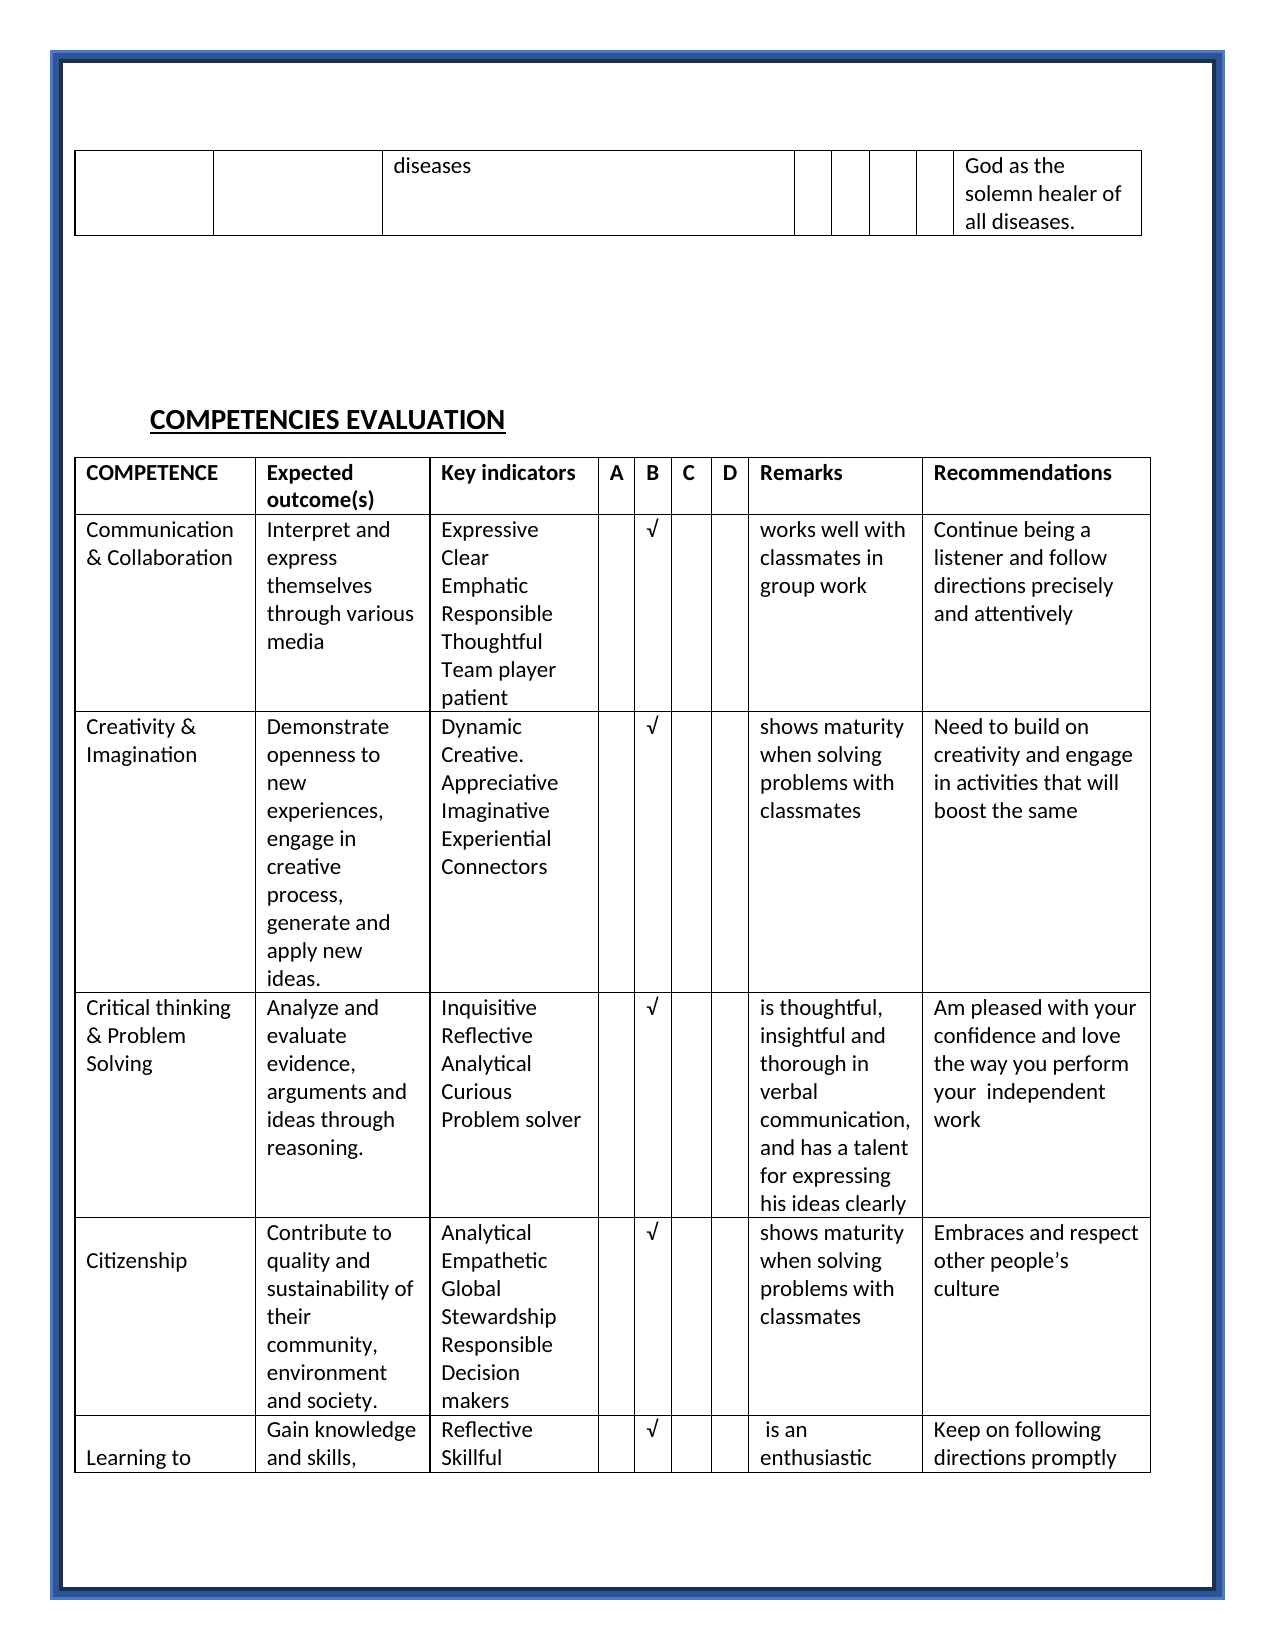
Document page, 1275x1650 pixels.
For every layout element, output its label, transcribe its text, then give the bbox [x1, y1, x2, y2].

table_cell [672, 1416, 711, 1472]
table_cell Interpret and express themselves through various media [256, 515, 429, 711]
table_cell √ [635, 712, 671, 992]
table_cell [599, 1416, 634, 1472]
table_cell shows maturity when solving problems with classmates [749, 1218, 922, 1414]
table_cell √ [832, 151, 869, 235]
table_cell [923, 1416, 1150, 1472]
table_cell Continue being a listener and follow directions precisely and attentively [923, 515, 1150, 711]
table_header Expected outcome(s) [256, 458, 429, 514]
table_cell Dynamic Creative. Appreciative Imaginative Experiential Connectors [431, 712, 598, 992]
table_cell works well with classmates in group work [749, 515, 922, 711]
table_cell Learning to Learn [76, 1416, 255, 1472]
table_cell [712, 712, 748, 992]
table_cell Analyze and evaluate evidence, arguments and ideas through reasoning. [256, 993, 429, 1217]
table_cell [712, 515, 748, 711]
table_header A [599, 458, 634, 514]
table_cell Demonstrate openness to new experiences, engage in creative process, generate and apply new ideas. [256, 712, 429, 992]
table_cell [599, 1218, 634, 1414]
table_cell Communication & Collaboration [76, 515, 255, 711]
table_cell [599, 993, 634, 1217]
table_cell Analytical Empathetic Global Stewardship Responsible Decision makers [431, 1218, 598, 1414]
text COMPETENCIES EVALUATION [150, 401, 1125, 437]
table_cell √ [635, 993, 671, 1217]
table_header Recommendations [923, 458, 1150, 514]
table_cell [214, 151, 382, 235]
table_header B [635, 458, 671, 514]
table_cell [712, 1218, 748, 1414]
table_cell [76, 151, 213, 235]
table_cell Inquisitive Reflective Analytical Curious Problem solver [431, 993, 598, 1217]
table_cell [599, 712, 634, 992]
table_cell [672, 993, 711, 1217]
table_cell √ [635, 1416, 671, 1472]
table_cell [749, 1416, 922, 1472]
table_header Remarks [749, 458, 922, 514]
table_header COMPETENCE [76, 458, 255, 514]
table_cell [599, 515, 634, 711]
table_header C [672, 458, 711, 514]
table_cell [795, 151, 831, 235]
table_cell Am pleased with your confidence and love the way you perform your independent work [923, 993, 1150, 1217]
table_cell is thoughtful, insightful and thorough in verbal communication, and has a talent for expressing his ideas clearly [749, 993, 922, 1217]
table_cell [672, 1218, 711, 1414]
table_cell √ [635, 515, 671, 711]
table_cell shows maturity when solving problems with classmates [749, 712, 922, 992]
table_cell [672, 515, 711, 711]
table_cell Citizenship [76, 1218, 255, 1414]
table_cell [712, 1416, 748, 1472]
table_cell Contribute to quality and sustainability of their community, environment and society. [256, 1218, 429, 1414]
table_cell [431, 1416, 598, 1472]
table_cell [712, 993, 748, 1217]
table_cell Creativity & Imagination [76, 712, 255, 992]
table_cell [870, 151, 916, 235]
table_cell [917, 151, 953, 235]
table_cell Critical thinking & Problem Solving [76, 993, 255, 1217]
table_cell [383, 151, 794, 235]
table_cell Embraces and respect other people’s culture [923, 1218, 1150, 1414]
table_cell Expressive Clear Emphatic Responsible Thoughtful Team player patient [431, 515, 598, 711]
table_cell √ [635, 1218, 671, 1414]
table_cell Need to build on creativity and engage in activities that will boost the same [923, 712, 1150, 992]
table_header Key indicators [431, 458, 598, 514]
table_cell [256, 1416, 429, 1472]
table_header D [712, 458, 748, 514]
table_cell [954, 151, 1141, 235]
table_cell [672, 712, 711, 992]
